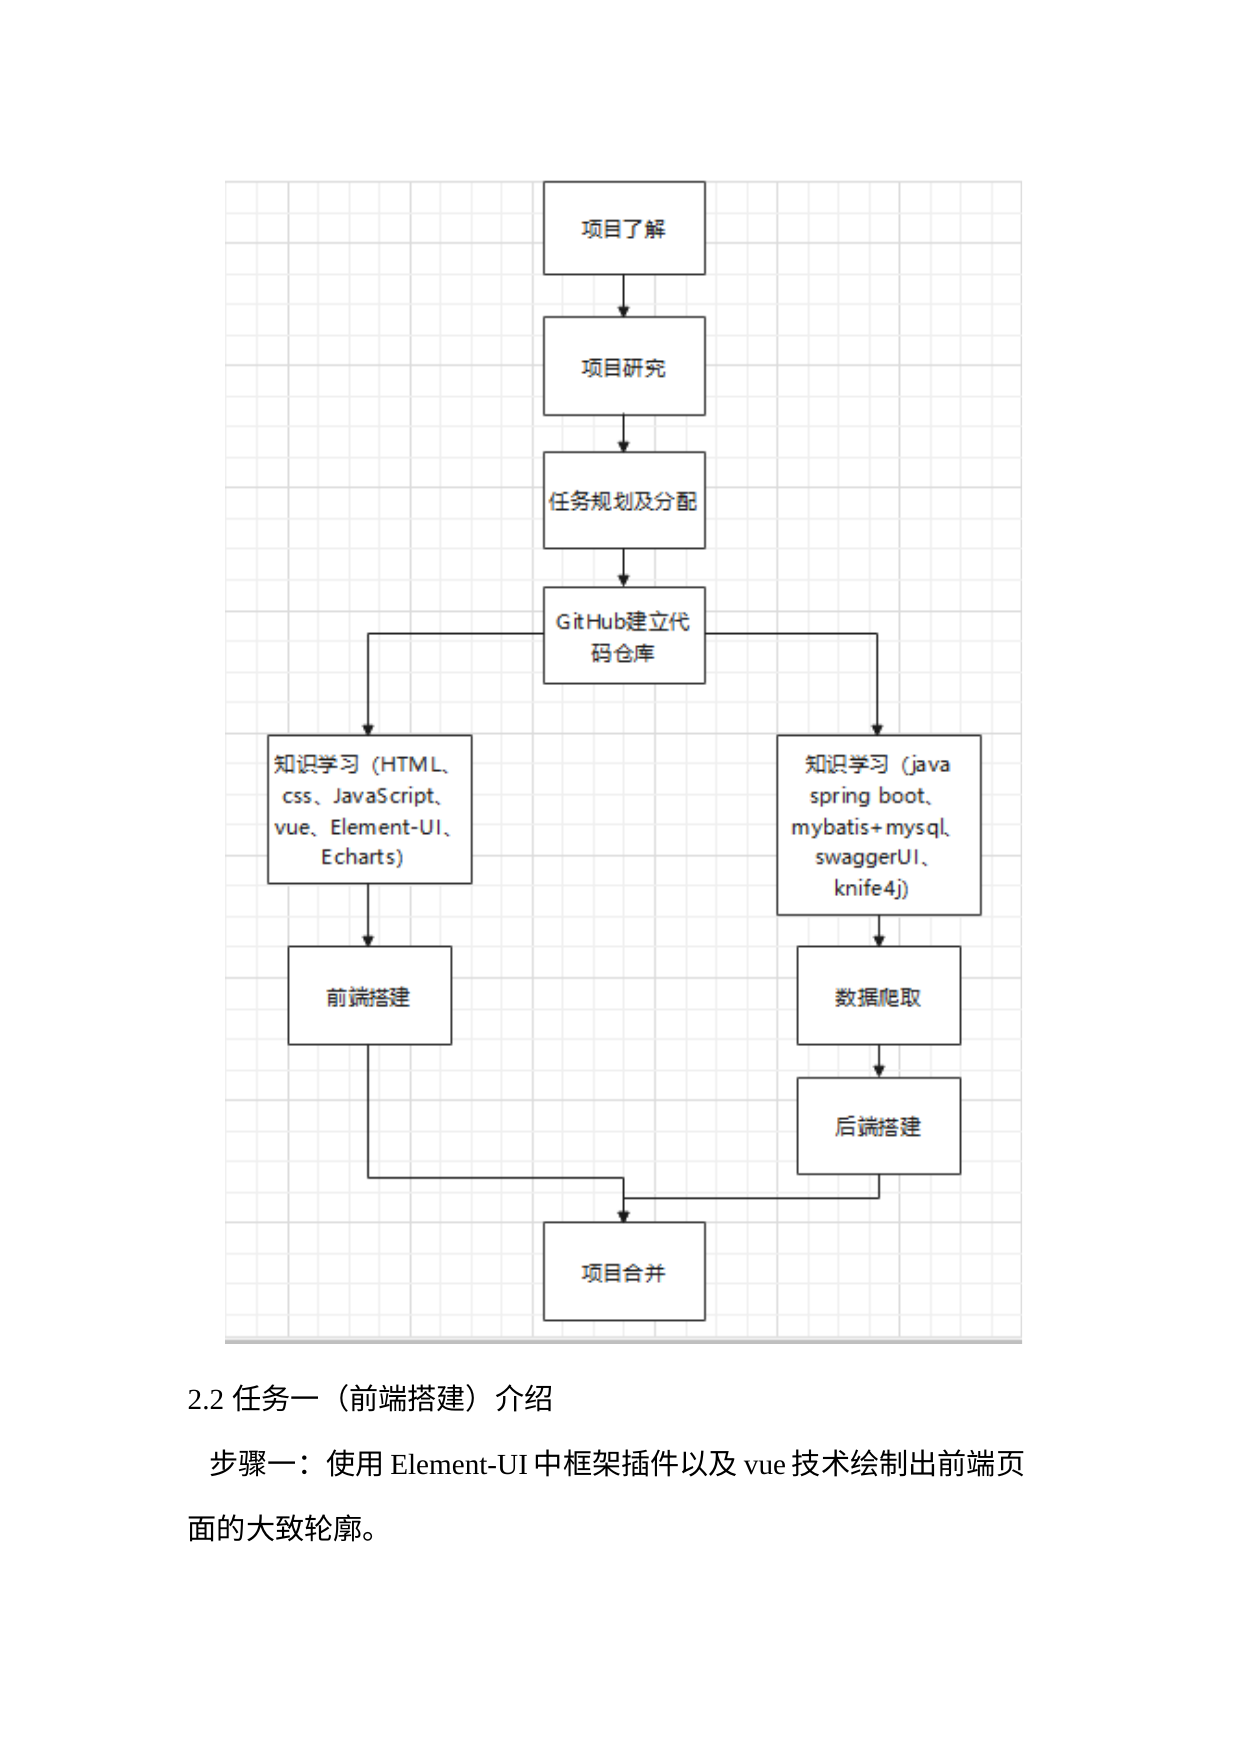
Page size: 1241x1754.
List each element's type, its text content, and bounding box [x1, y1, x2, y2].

picture [225, 162, 1023, 1344]
list 任务一（前端搭建）介绍 [187, 1364, 1053, 1429]
list 步骤一：使用Element-UI中框架插件以及vue技术绘制出前端页面的大致轮廓。 [187, 1429, 1053, 1559]
